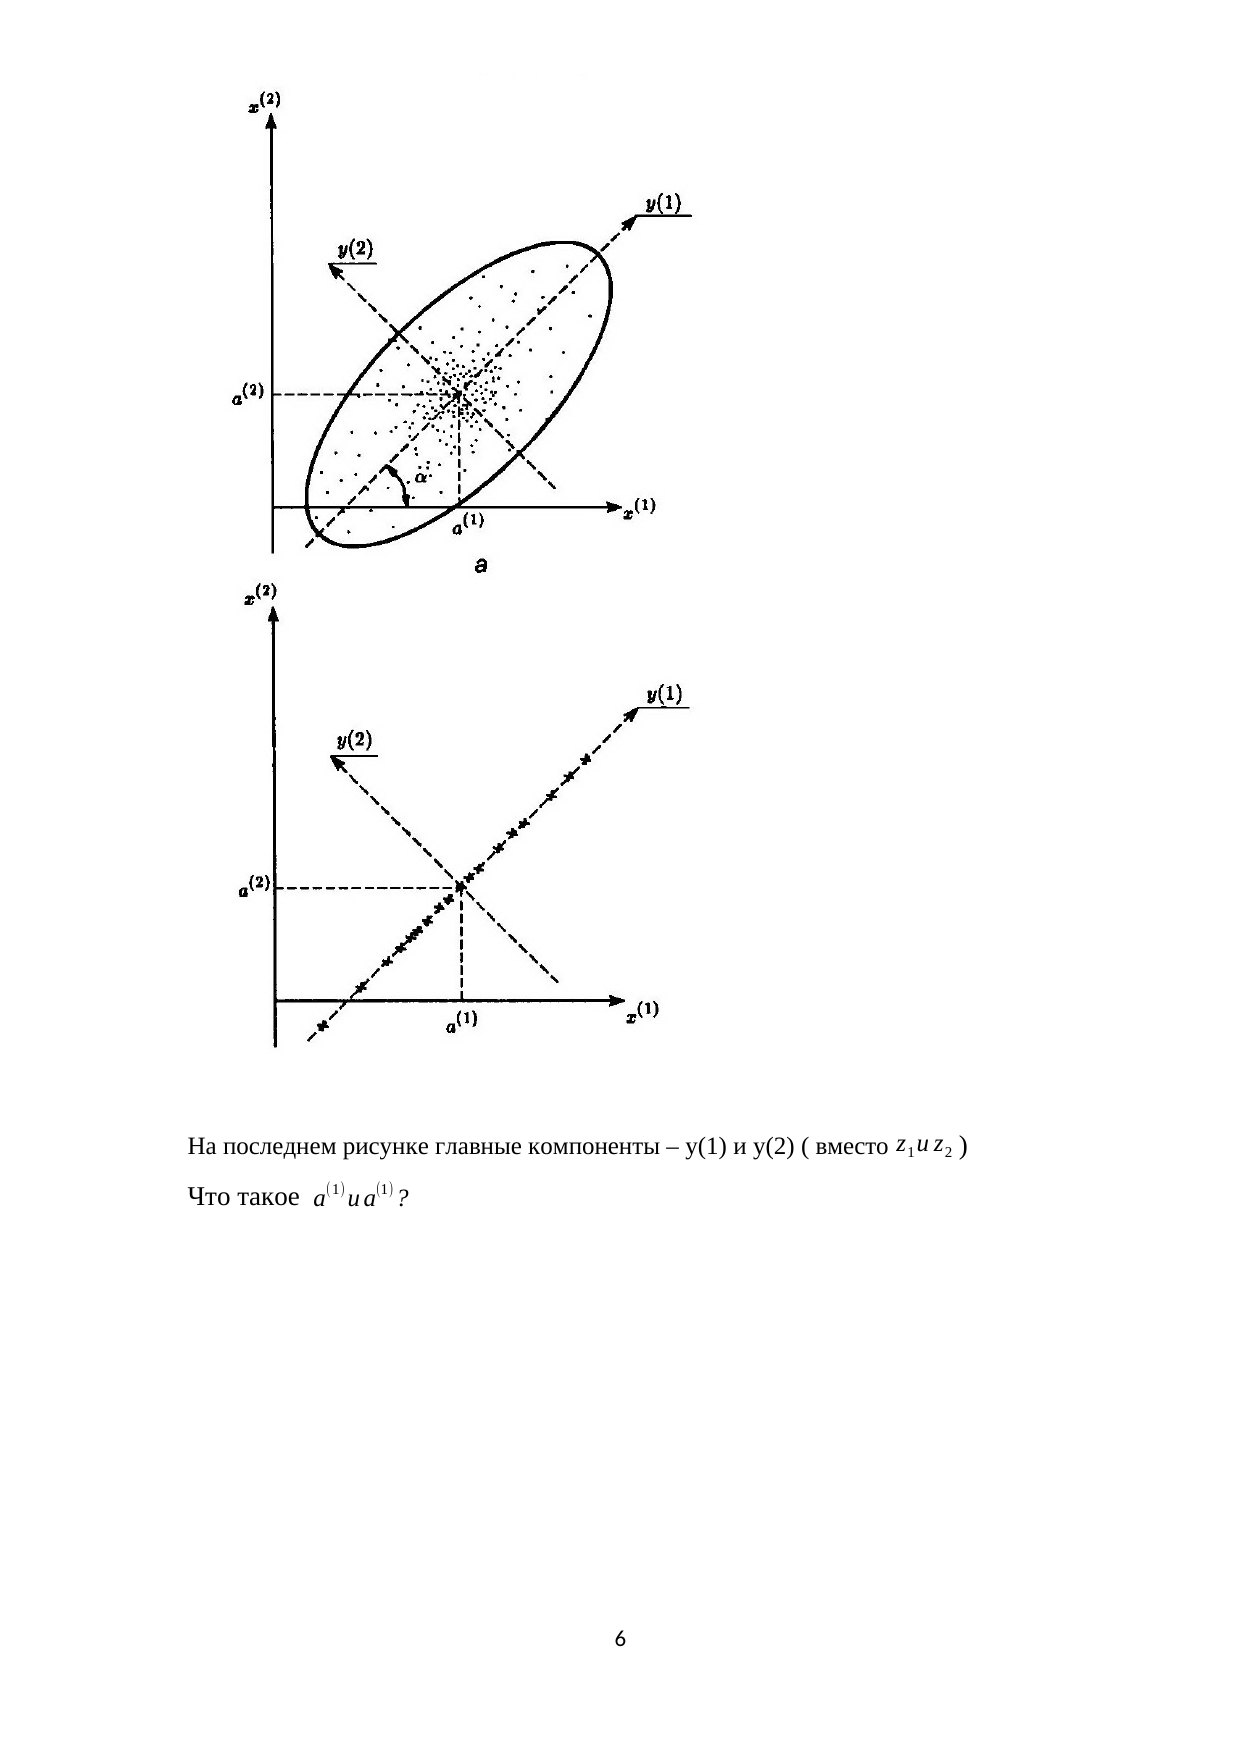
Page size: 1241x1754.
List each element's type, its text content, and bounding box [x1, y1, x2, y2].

text Что такое [187, 1180, 1090, 1212]
text На последнем рисунке главные компоненты – y(1) и y(2) ( вместо ) [187, 1129, 1090, 1161]
picture [187, 73, 803, 1063]
